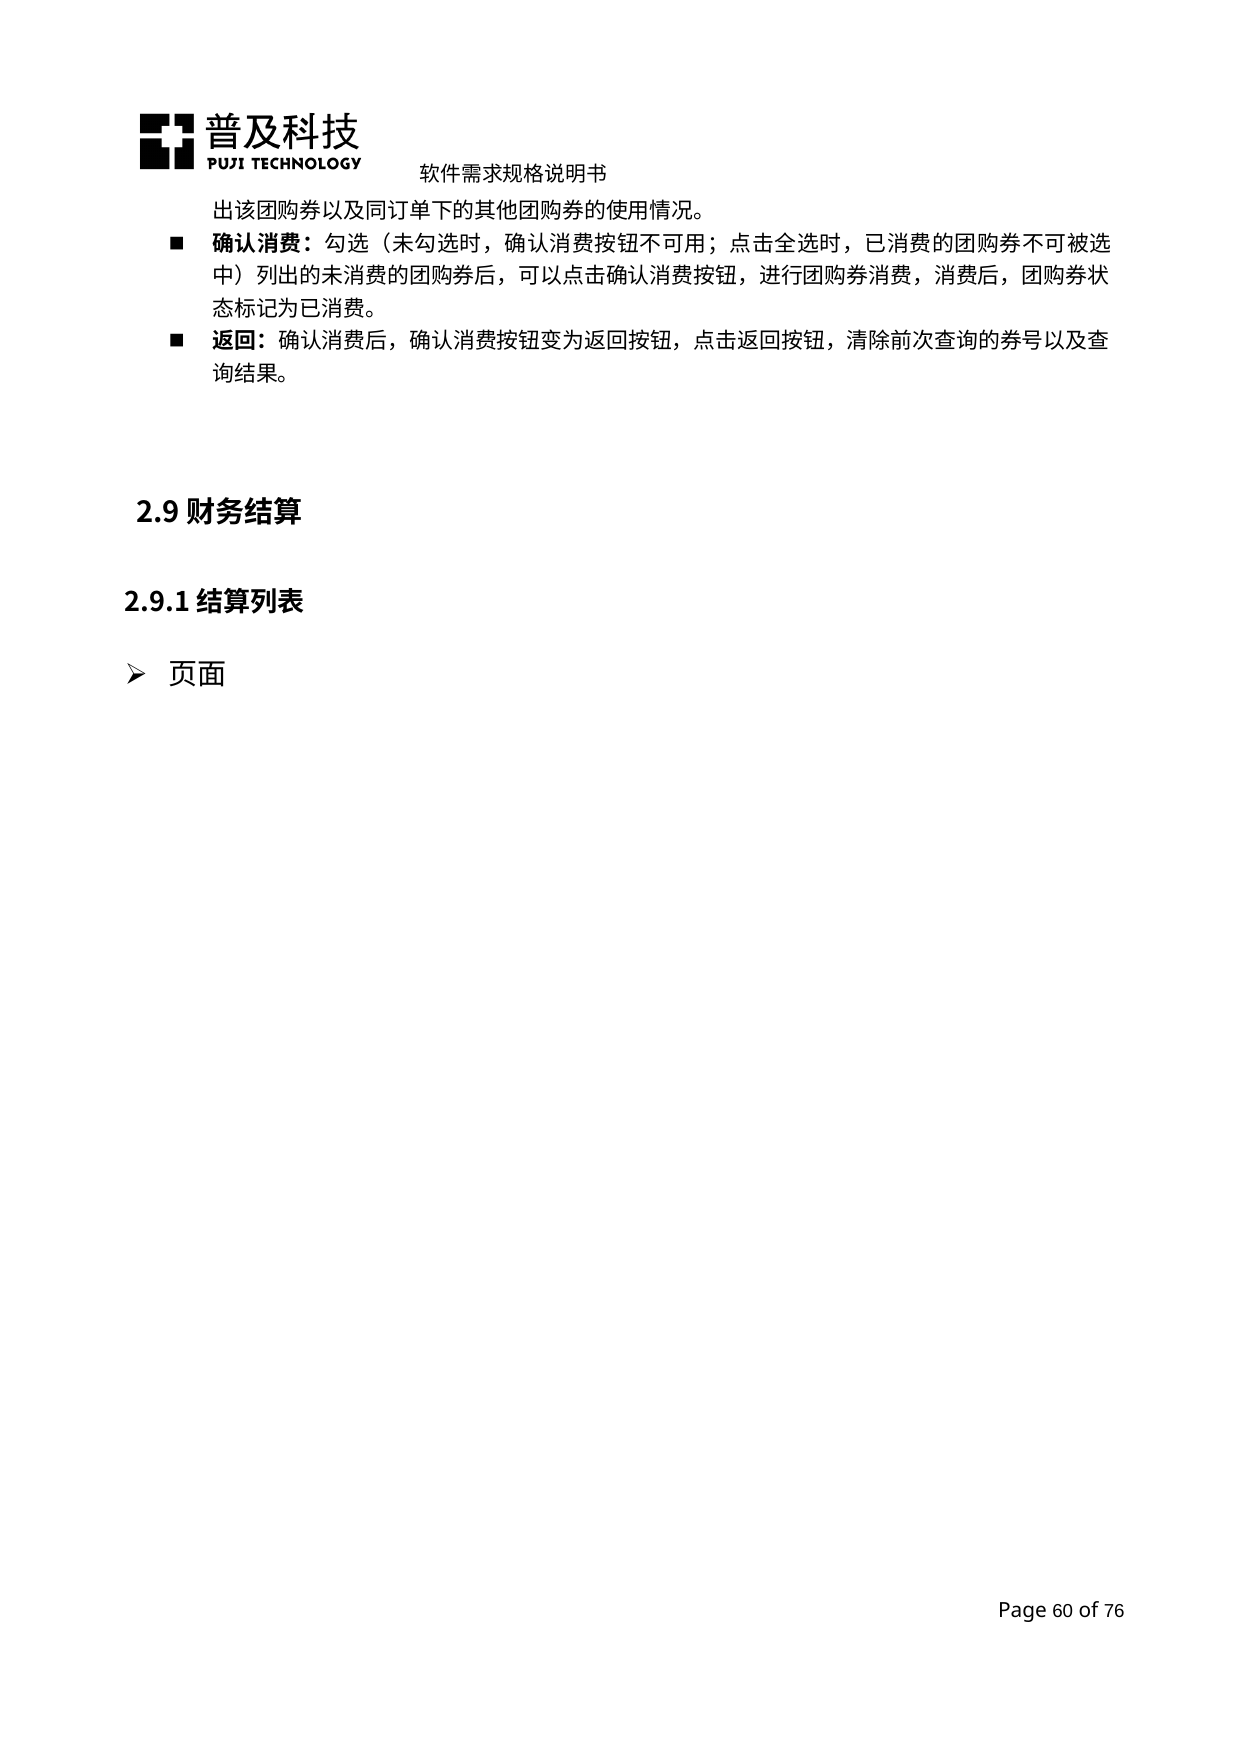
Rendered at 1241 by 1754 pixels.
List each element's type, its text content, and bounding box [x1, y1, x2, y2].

list 确认消费：勾选（未勾选时，确认消费按钮不可用；点击全选时，已消费的团购券不可被选中）列出的未消费的团购券后，可以点击确认消费按钮，进行团购券消费，消费后，团购券状态标记为已消费。 [168, 225, 1113, 323]
subtitle 结算列表 [124, 568, 1113, 633]
subtitle 财务结算 [136, 478, 1113, 543]
list 页面 [124, 639, 1113, 704]
list 返回：确认消费后，确认消费按钮变为返回按钮，点击返回按钮，清除前次查询的券号以及查询结果。 [168, 323, 1113, 388]
picture [124, 103, 365, 182]
list 查找券号：查找券号按钮前方的输入框内，输入12位团购券后，点击查找券号按钮，可查询出该团购券以及同订单下的其他团购券的使用情况。 [168, 193, 1113, 225]
